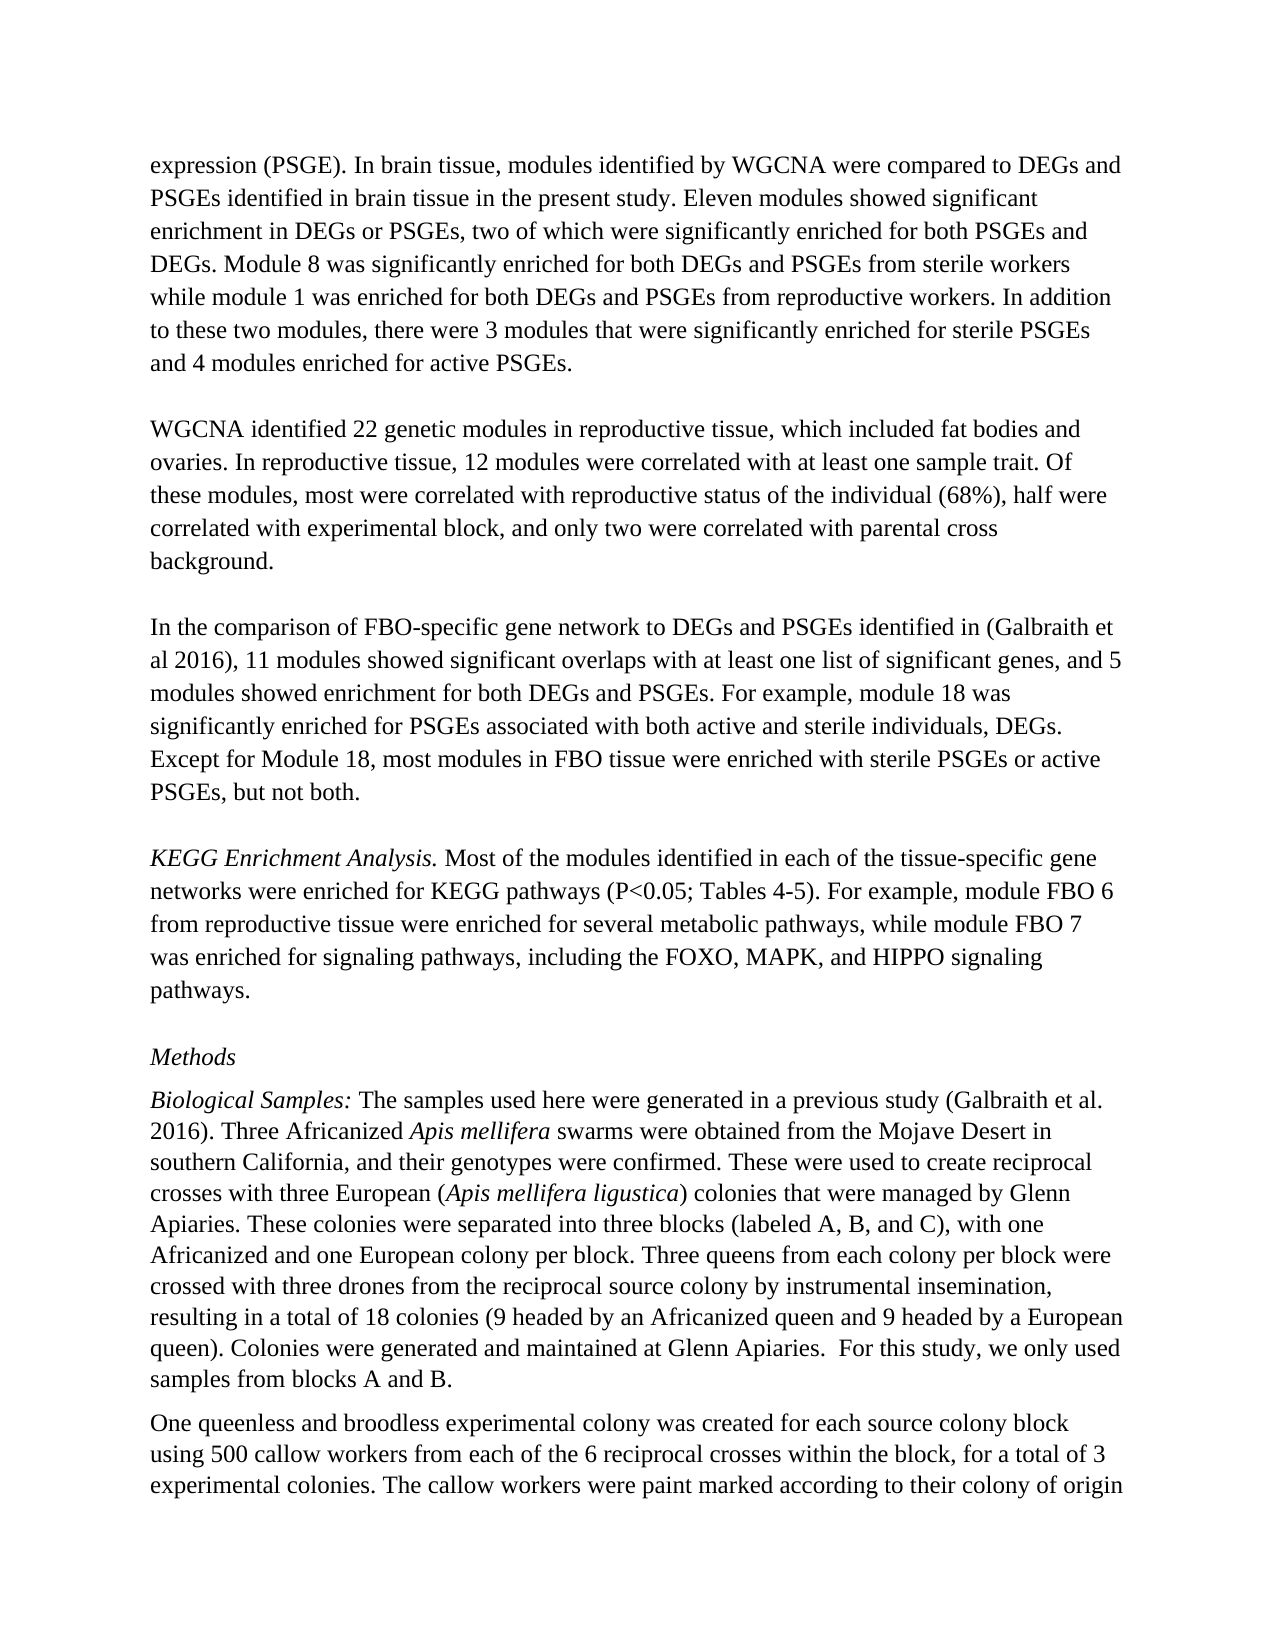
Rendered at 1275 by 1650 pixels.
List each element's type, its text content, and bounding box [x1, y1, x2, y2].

text Biological Samples: The samples used here were generated in a previous study (Galbraith et al. 2016). Three Africanized Apis mellifera swarms were obtained from the Mojave Desert in southern California, and their genotypes were confirmed. These were used to create reciprocal crosses with three European (Apis mellifera ligustica) colonies that were managed by Glenn Apiaries. These colonies were separated into three blocks (labeled A, B, and C), with one Africanized and one European colony per block. Three queens from each colony per block were crossed with three drones from the reciprocal source colony by instrumental insemination, resulting in a total of 18 colonies (9 headed by an Africanized queen and 9 headed by a European queen). Colonies were generated and maintained at Glenn Apiaries. For this study, we only used samples from blocks A and B. [150, 1085, 1125, 1393]
text Methods [150, 1042, 1125, 1070]
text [150, 150, 1125, 377]
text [150, 1408, 1125, 1499]
text WGCNA identified 22 genetic modules in reproductive tissue, which included fat bodies and ovaries. In reproductive tissue, 12 modules were correlated with at least one sample trait. Of these modules, most were correlated with reproductive status of the individual (68%), half were correlated with experimental block, and only two were correlated with parental cross background. [150, 414, 1125, 575]
text In the comparison of FBO-specific gene network to DEGs and PSGEs identified in (Galbraith et al 2016), 11 modules showed significant overlaps with at least one list of significant genes, and 5 modules showed enrichment for both DEGs and PSGEs. For example, module 18 was significantly enriched for PSGEs associated with both active and sterile individuals, DEGs. Except for Module 18, most modules in FBO tissue were enriched with sterile PSGEs or active PSGEs, but not both. [150, 612, 1125, 806]
text KEGG Enrichment Analysis. Most of the modules identified in each of the tissue-specific gene networks were enriched for KEGG pathways (P<0.05; Tables 4-5). For example, module FBO 6 from reproductive tissue were enriched for several metabolic pathways, while module FBO 7 was enriched for signaling pathways, including the FOXO, MAPK, and HIPPO signaling pathways. [150, 843, 1125, 1004]
